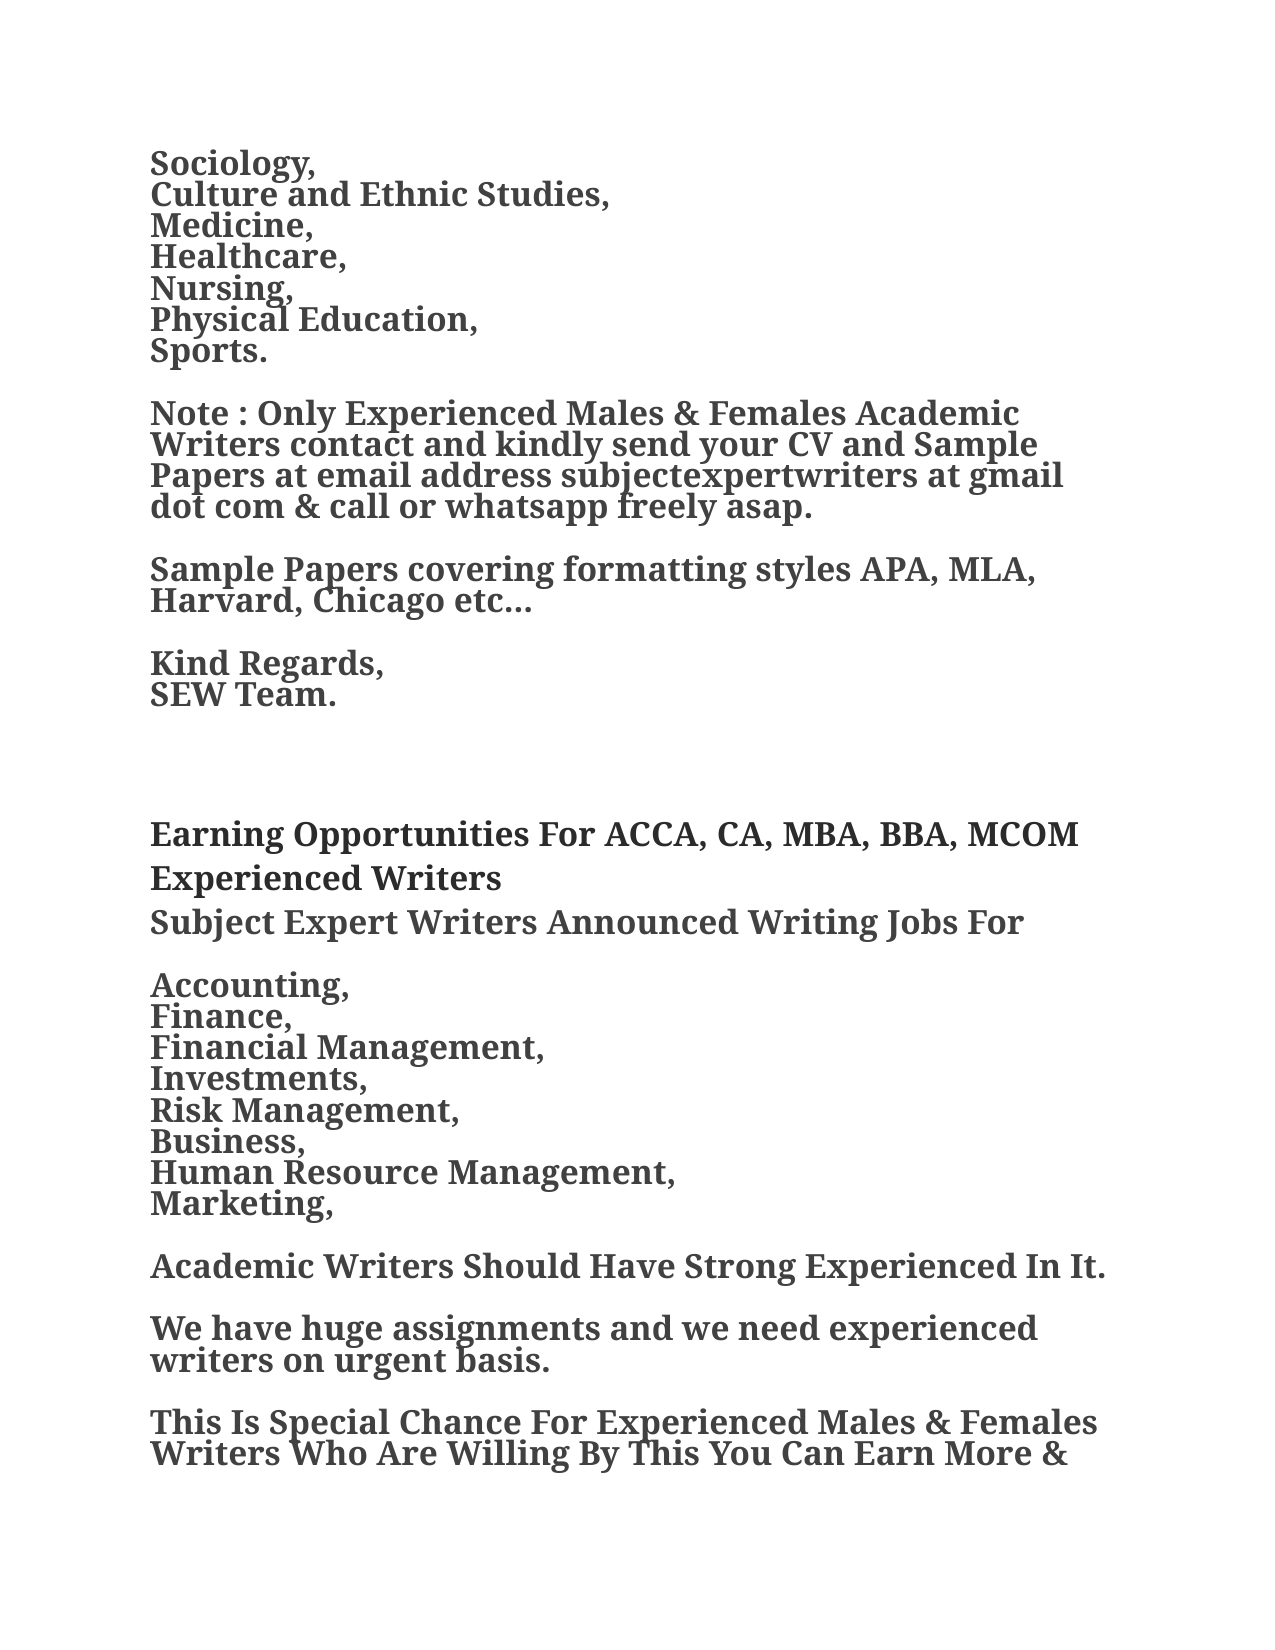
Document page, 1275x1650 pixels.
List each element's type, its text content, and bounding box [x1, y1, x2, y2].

text Earning Opportunities For ACCA, CA, MBA, BBA, MCOM Experienced Writers [150, 812, 1125, 899]
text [150, 150, 1125, 712]
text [150, 909, 1125, 1472]
